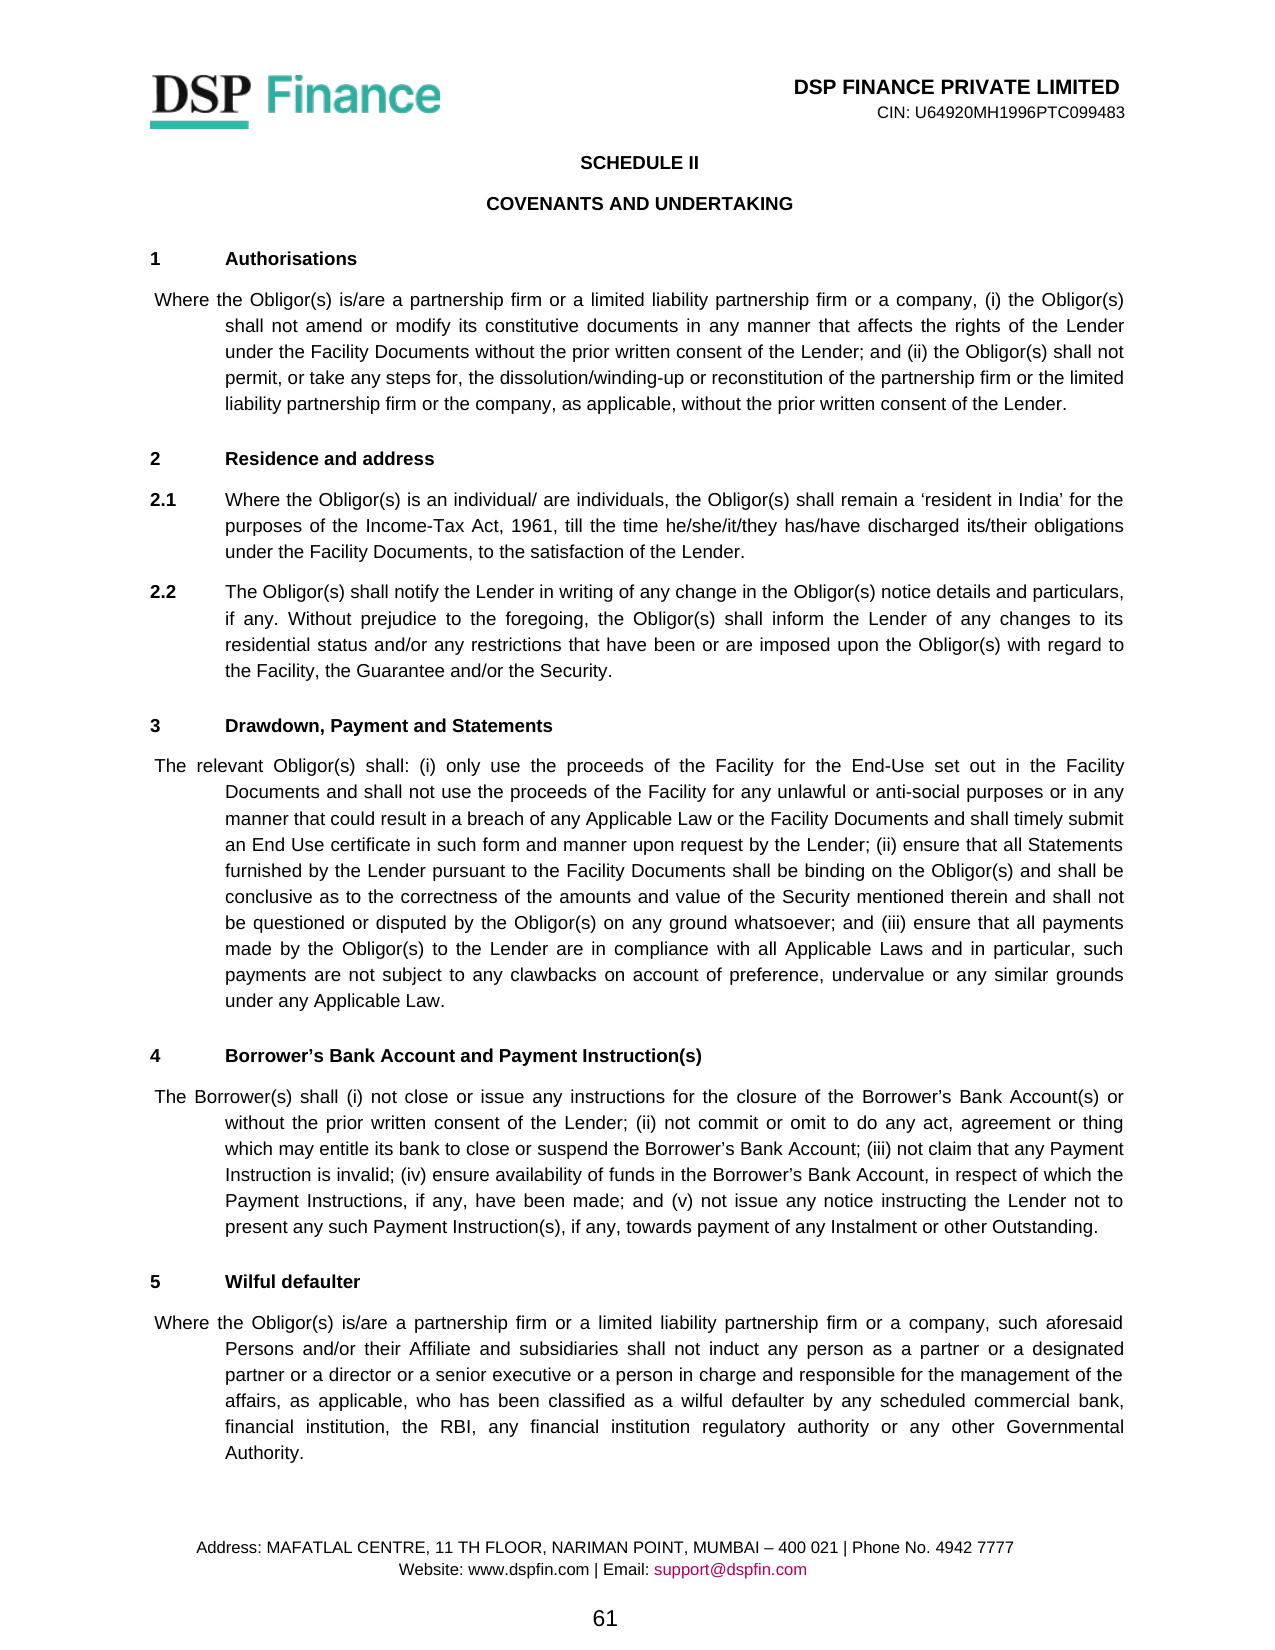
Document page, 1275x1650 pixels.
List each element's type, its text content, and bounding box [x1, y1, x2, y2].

list Where the Obligor(s) is an individual/ are individuals, the Obligor(s) shall remain a ‘resident in India’ for the purposes of the Income-Tax Act, 1961, till the time he/she/it/they has/have discharged its/their obligations under the Facility Documents, to the satisfaction of the Lender. [150, 489, 1125, 562]
text The Borrower(s) shall (i) not close or issue any instructions for the closure of the Borrower’s Bank Account(s) or without the prior written consent of the Lender; (ii) not commit or omit to do any act, agreement or thing which may entitle its bank to close or suspend the Borrower’s Bank Account; (iii) not claim that any Payment Instruction is invalid; (iv) ensure availability of funds in the Borrower’s Bank Account, in respect of which the Payment Instructions, if any, have been made; and (v) not issue any notice instructing the Lender not to present any such Payment Instruction(s), if any, towards payment of any Instalment or other Outstanding. [154, 1086, 1125, 1237]
list The Obligor(s) shall notify the Lender in writing of any change in the Obligor(s) notice details and particulars, if any. Without prejudice to the foregoing, the Obligor(s) shall inform the Lender of any changes to its residential status and/or any restrictions that have been or are imposed upon the Obligor(s) with regard to the Facility, the Guarantee and/or the Security. [150, 581, 1125, 681]
list Wilful defaulter [150, 1271, 1125, 1292]
text SCHEDULE II [154, 152, 1125, 174]
picture [150, 75, 441, 129]
list Drawdown, Payment and Statements [150, 715, 1125, 736]
text Where the Obligor(s) is/are a partnership firm or a limited liability partnership firm or a company, such aforesaid Persons and/or their Affiliate and subsidiaries shall not induct any person as a partner or a designated partner or a director or a senior executive or a person in charge and responsible for the management of the affairs, as applicable, who has been classified as a wilful defaulter by any scheduled commercial bank, financial institution, the RBI, any financial institution regulatory authority or any other Governmental Authority. [154, 1312, 1125, 1463]
list Authorisations [150, 248, 1125, 269]
list Residence and address [150, 448, 1125, 469]
text The relevant Obligor(s) shall: (i) only use the proceeds of the Facility for the End-Use set out in the Facility Documents and shall not use the proceeds of the Facility for any unlawful or anti-social purposes or in any manner that could result in a breach of any Applicable Law or the Facility Documents and shall timely submit an End Use certificate in such form and manner upon request by the Lender; (ii) ensure that all Statements furnished by the Lender pursuant to the Facility Documents shall be binding on the Obligor(s) and shall be conclusive as to the correctness of the amounts and value of the Security mentioned therein and shall not be questioned or disputed by the Obligor(s) on any ground whatsoever; and (iii) ensure that all payments made by the Obligor(s) to the Lender are in compliance with all Applicable Laws and in particular, such payments are not subject to any clawbacks on account of preference, undervalue or any similar grounds under any Applicable Law. [154, 755, 1125, 1011]
text Where the Obligor(s) is/are a partnership firm or a limited liability partnership firm or a company, (i) the Obligor(s) shall not amend or modify its constitutive documents in any manner that affects the rights of the Lender under the Facility Documents without the prior written consent of the Lender; and (ii) the Obligor(s) shall not permit, or take any steps for, the dissolution/winding-up or reconstitution of the partnership firm or the limited liability partnership firm or the company, as applicable, without the prior written consent of the Lender. [154, 289, 1125, 414]
list Borrower’s Bank Account and Payment Instruction(s) [150, 1045, 1125, 1066]
text COVENANTS AND UNDERTAKING [154, 193, 1125, 214]
